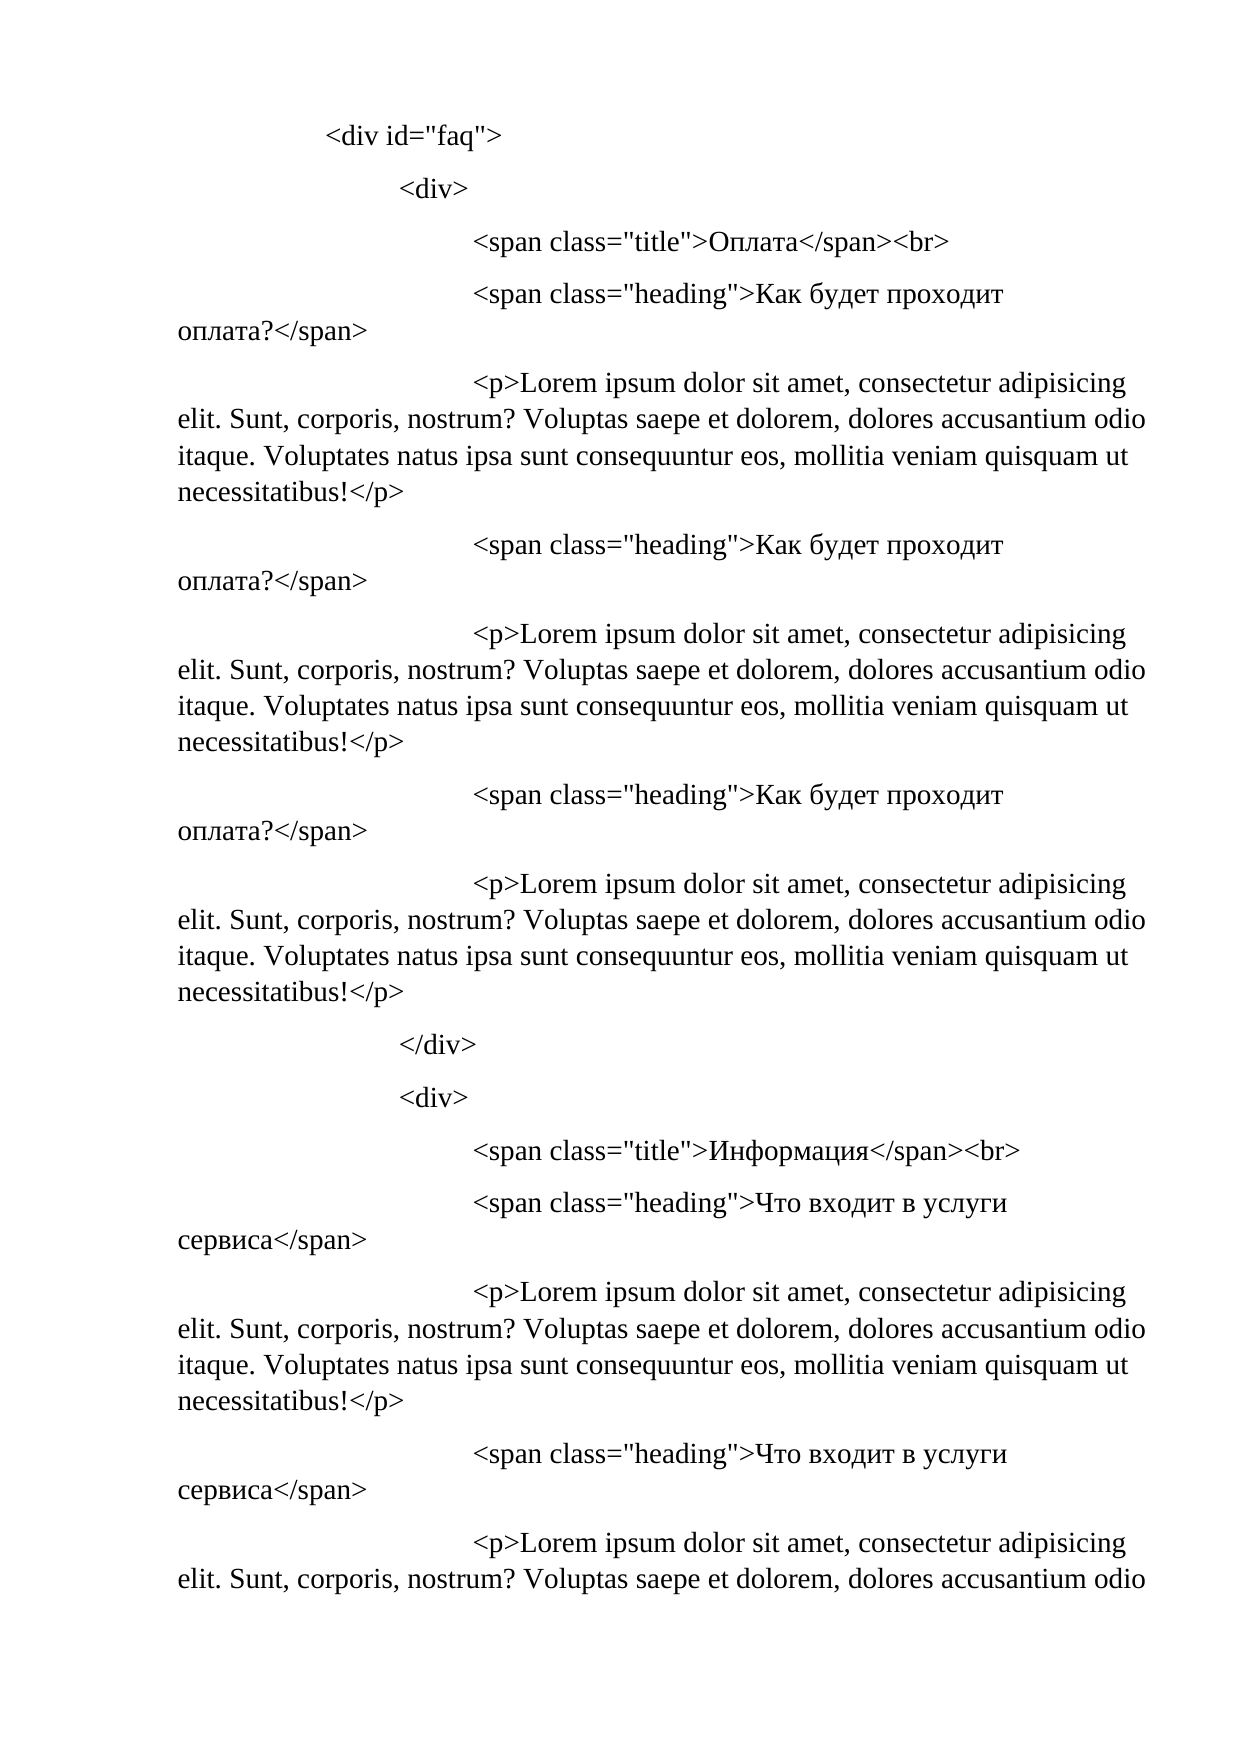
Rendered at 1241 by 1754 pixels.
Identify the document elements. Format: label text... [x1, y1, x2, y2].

text <span class="heading">Как будет проходит оплата?</span> [177, 777, 1152, 847]
text </div> [177, 1027, 1152, 1061]
text <div> [177, 1080, 1152, 1113]
text <span class="title">Информация</span><br> [177, 1133, 1152, 1166]
text <span class="heading">Что входит в услуги сервиса</span> [177, 1186, 1152, 1255]
text <span class="title">Оплата</span><br> [177, 224, 1152, 257]
text <span class="heading">Как будет проходит оплата?</span> [177, 527, 1152, 596]
text <div> [177, 171, 1152, 204]
text <div id="faq"> [177, 118, 1152, 152]
text <span class="heading">Как будет проходит оплата?</span> [177, 277, 1152, 346]
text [177, 1525, 1152, 1594]
text <span class="heading">Что входит в услуги сервиса</span> [177, 1436, 1152, 1506]
